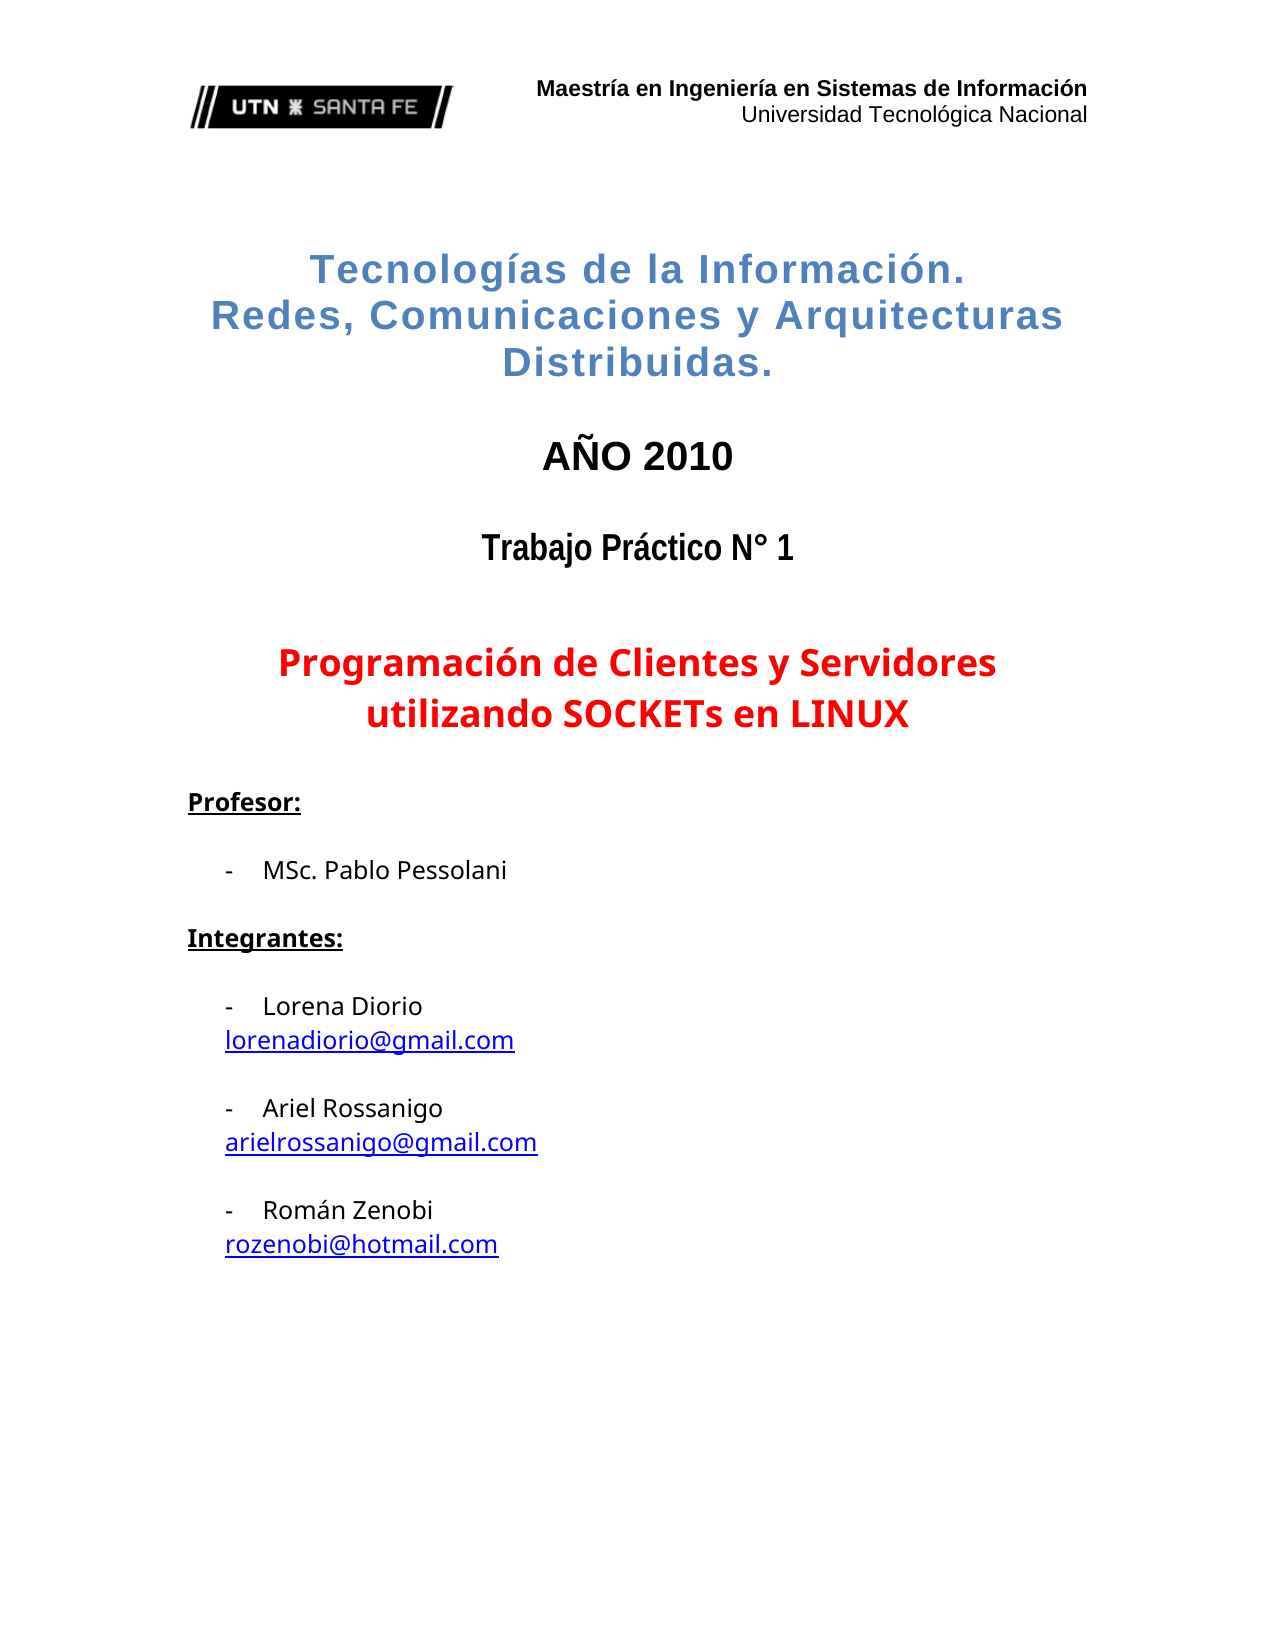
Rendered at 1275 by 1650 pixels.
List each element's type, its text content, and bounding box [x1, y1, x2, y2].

list Ariel Rossanigo [225, 1091, 1087, 1125]
list MSc. Pablo Pessolani [225, 852, 1087, 886]
text arielrossanigo@gmail.com [225, 1125, 1087, 1159]
text Integrantes: [187, 920, 1087, 954]
text rozenobi@hotmail.com [225, 1227, 1087, 1261]
text Redes, Comunicaciones y Arquitecturas [187, 292, 1087, 338]
text Programación de Clientes y Servidores utilizando SOCKETs en LINUX [187, 637, 1087, 739]
text AÑO 2010 [187, 432, 1087, 479]
text lorenadiorio@gmail.com [225, 1023, 1087, 1057]
text Tecnologías de la Información. [187, 245, 1087, 292]
text Distribuidas. [187, 338, 1087, 385]
list Lorena Diorio [225, 988, 1087, 1023]
text Profesor: [187, 784, 1087, 818]
text Trabajo Práctico N° 1 [187, 526, 1087, 568]
list Román Zenobi [225, 1193, 1087, 1227]
